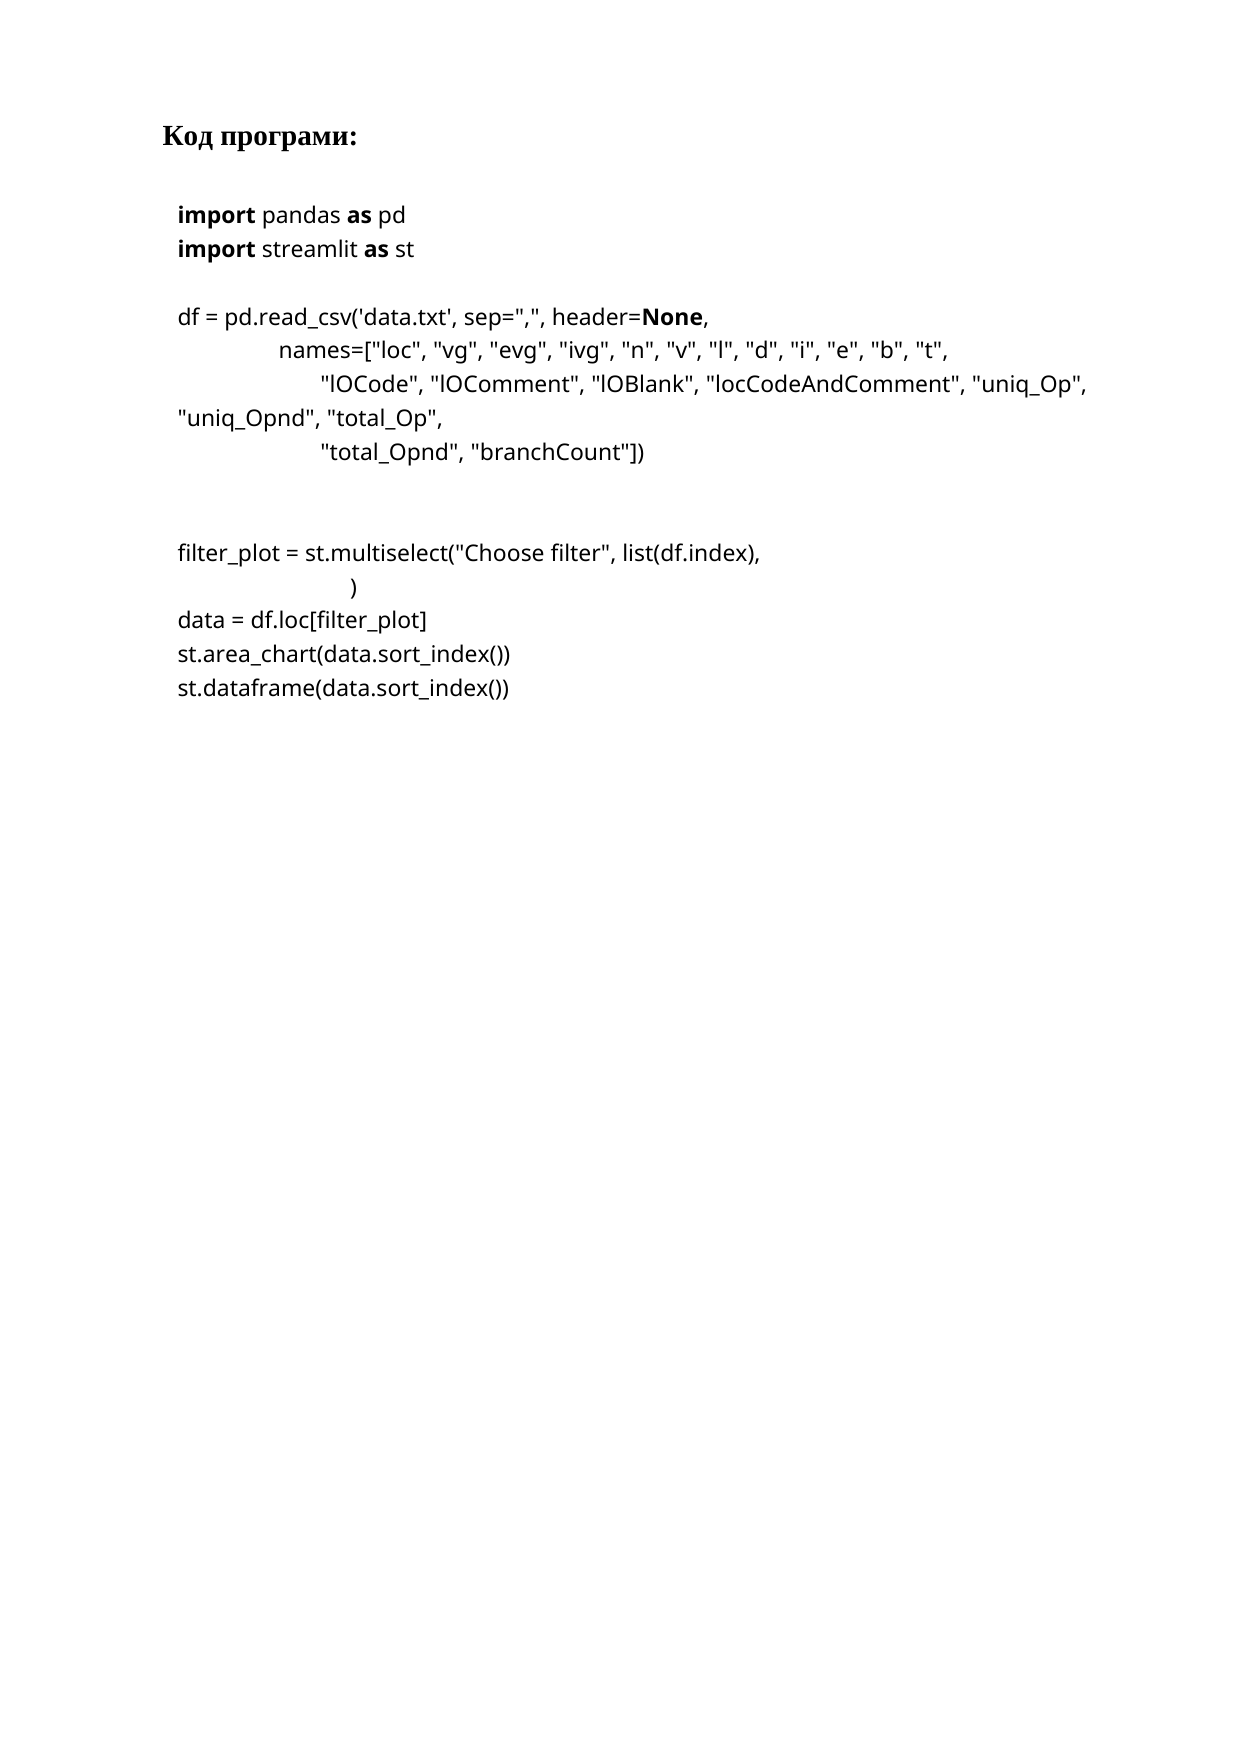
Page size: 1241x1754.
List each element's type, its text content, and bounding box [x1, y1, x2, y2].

text import pandas as pd import streamlit as st df = pd.read_csv('data.txt', sep=",", header=None, names=["loc", "vg", "evg", "ivg", "n", "v", "l", "d", "i", "e", "b", "t", "lOCode", "lOComment", "lOBlank", "locCodeAndComment", "uniq_Op", "uniq_Opnd", "total_Op", "total_Opnd", "branchCount"]) filter_plot = st.multiselect("Choose filter", list(df.index), ) data = df.loc[filter_plot] st.area_chart(data.sort_index()) st.dataframe(data.sort_index()) [177, 199, 1152, 733]
text Код програми: [162, 118, 1152, 152]
